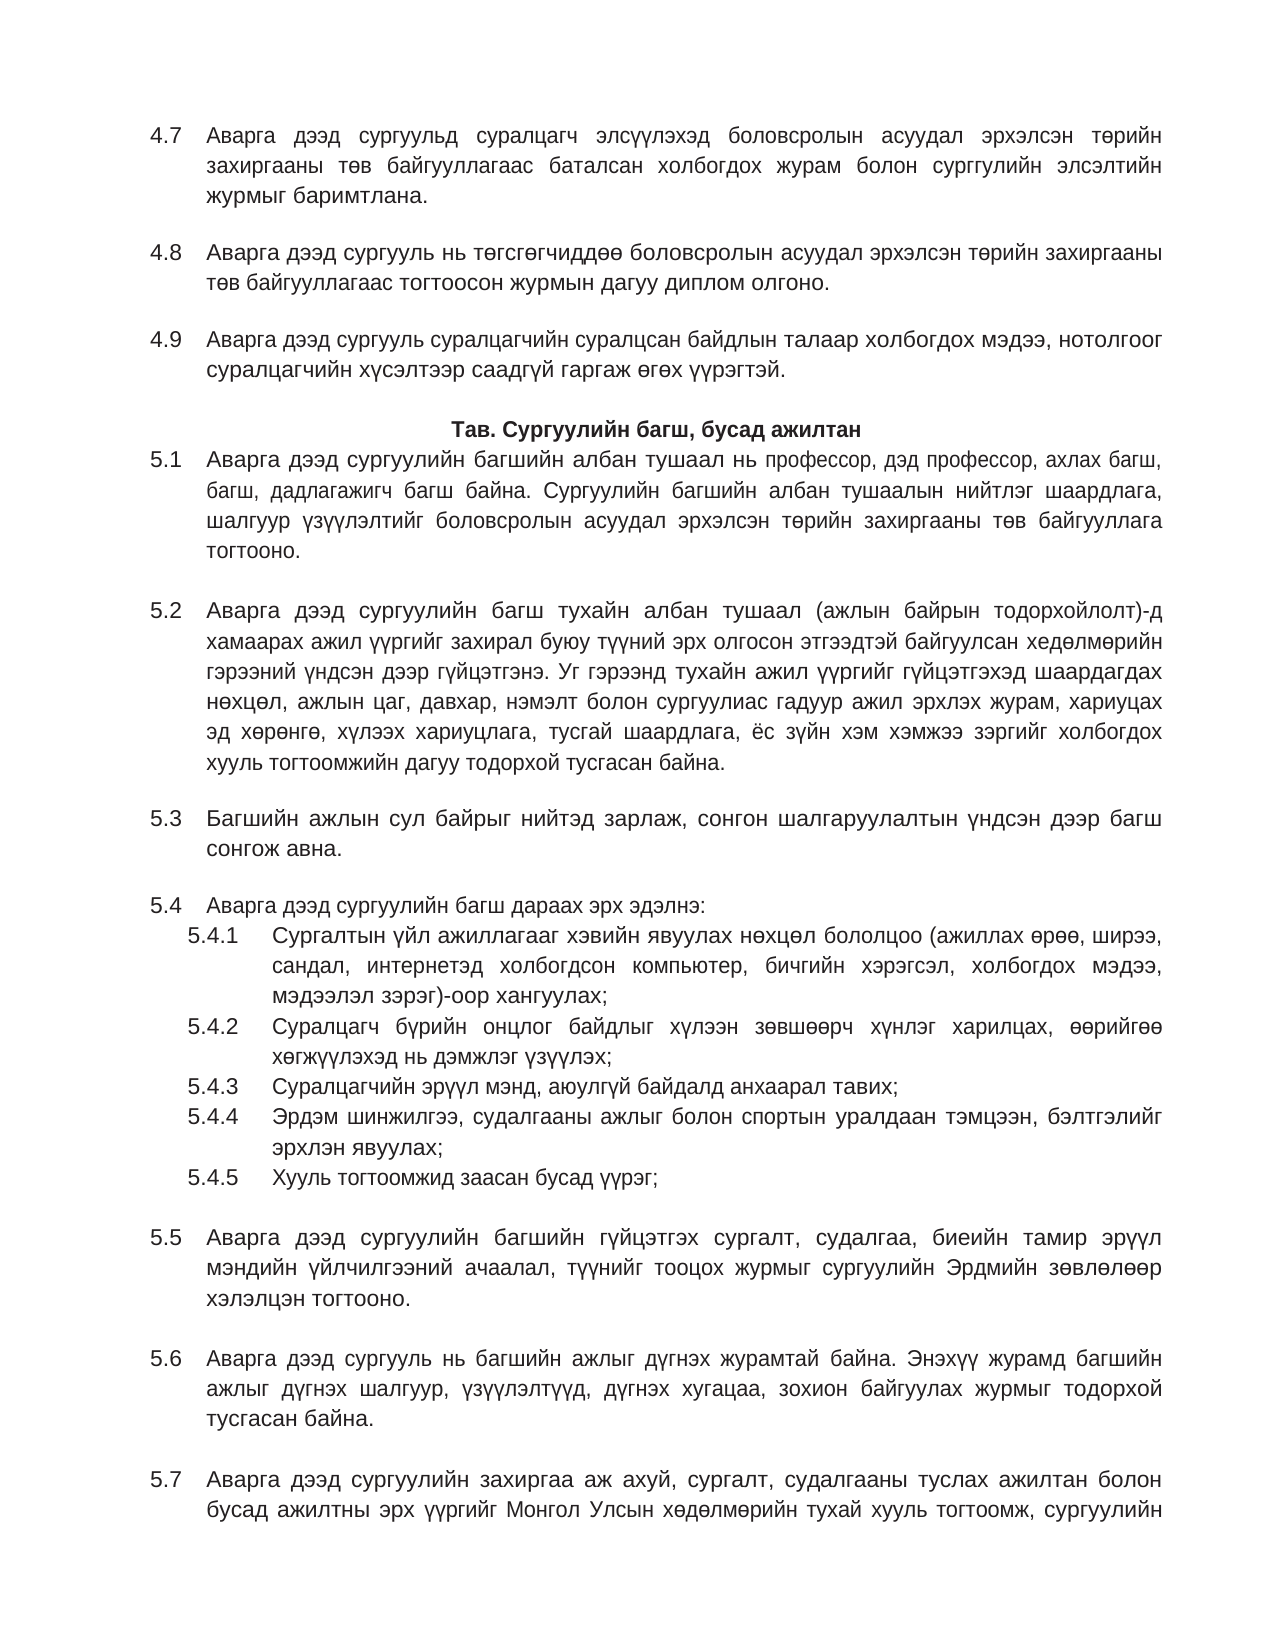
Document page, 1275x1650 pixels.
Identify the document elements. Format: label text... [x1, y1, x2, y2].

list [150, 1466, 1162, 1522]
list Аварга дээд сургуулийн багш дараах эрх эдэлнэ: [150, 892, 1162, 918]
list Багшийн ажлын сул байрыг нийтэд зарлаж, сонгон шалгаруулалтын үндсэн дээр багш сонгож авна. [150, 805, 1162, 862]
list Аварга дээд сургууль нь төгсгөгчиддөө боловсролын асуудал эрхэлсэн төрийн захиргааны төв байгууллагаас тогтоосон журмын дагуу диплом олгоно. [150, 239, 1162, 295]
list Аварга дээд сургуулийн багшийн гүйцэтгэх сургалт, судалгаа, биеийн тамир эрүүл мэндийн үйлчилгээний ачаалал, түүнийг тооцох журмыг сургуулийн Эрдмийн зөвлөлөөр хэлэлцэн тогтооно. [150, 1224, 1162, 1311]
subtitle Тав. Сургуулийн багш, бусад ажилтан [150, 416, 1162, 443]
list Аварга дээд сургуулийн багшийн албан тушаал нь профессор, дэд профессор, ахлах багш, багш, дадлагажигч багш байна. Сургуулийн багшийн албан тушаалын нийтлэг шаардлага, шалгуур үзүүлэлтийг боловсролын асуудал эрхэлсэн төрийн захиргааны төв байгууллага тогтооно. [150, 446, 1162, 563]
list Суралцагч бүрийн онцлог байдлыг хүлээн зөвшөөрч хүнлэг харилцах, өөрийгөө хөгжүүлэхэд нь дэмжлэг үзүүлэх; [187, 1013, 1162, 1069]
list Суралцагчийн эрүүл мэнд, аюулгүй байдалд анхаарал тавих; [187, 1073, 1162, 1099]
list Аварга дээд сургууль нь багшийн ажлыг дүгнэх журамтай байна. Энэхүү журамд багшийн ажлыг дүгнэх шалгуур, үзүүлэлтүүд, дүгнэх хугацаа, зохион байгуулах журмыг тодорхой тусгасан байна. [150, 1345, 1162, 1432]
list Эрдэм шинжилгээ, судалгааны ажлыг болон спортын уралдаан тэмцээн, бэлтгэлийг эрхлэн явуулах; [187, 1103, 1162, 1160]
list Аварга дээд сургуульд суралцагч элсүүлэхэд боловсролын асуудал эрхэлсэн төрийн захиргааны төв байгууллагаас баталсан холбогдох журам болон сурггулийн элсэлтийн журмыг баримтлана. [150, 122, 1162, 209]
list Сургалтын үйл ажиллагааг хэвийн явуулах нөхцөл бололцоо (ажиллах өрөө, ширээ, сандал, интернетэд холбогдсон компьютер, бичгийн хэрэгсэл, холбогдох мэдээ, мэдээлэл зэрэг)-оор хангуулах; [187, 922, 1162, 1009]
list Аварга дээд сургуулийн багш тухайн албан тушаал (ажлын байрын тодорхойлолт)-д хамаарах ажил үүргийг захирал буюу түүний эрх олгосон этгээдтэй байгуулсан хедөлмөрийн гэрээний үндсэн дээр гүйцэтгэнэ. Уг гэрээнд тухайн ажил үүргийг гүйцэтгэхэд шаардагдах нөхцөл, ажлын цаг, давхар, нэмэлт болон сургуулиас гадуур ажил эрхлэх журам, хариуцах эд хөрөнгө, хүлээх хариуцлага, тусгай шаардлага, ёс зүйн хэм хэмжээ зэргийг холбогдох хууль тогтоомжийн дагуу тодорхой тусгасан байна. [150, 597, 1162, 775]
list Аварга дээд сургууль суралцагчийн суралцсан байдлын талаар холбогдох мэдээ, нотолгоог суралцагчийн хүсэлтээр саадгүй гаргаж өгөх үүрэгтэй. [150, 326, 1162, 382]
list Хууль тогтоомжид заасан бусад үүрэг; [187, 1164, 1162, 1190]
